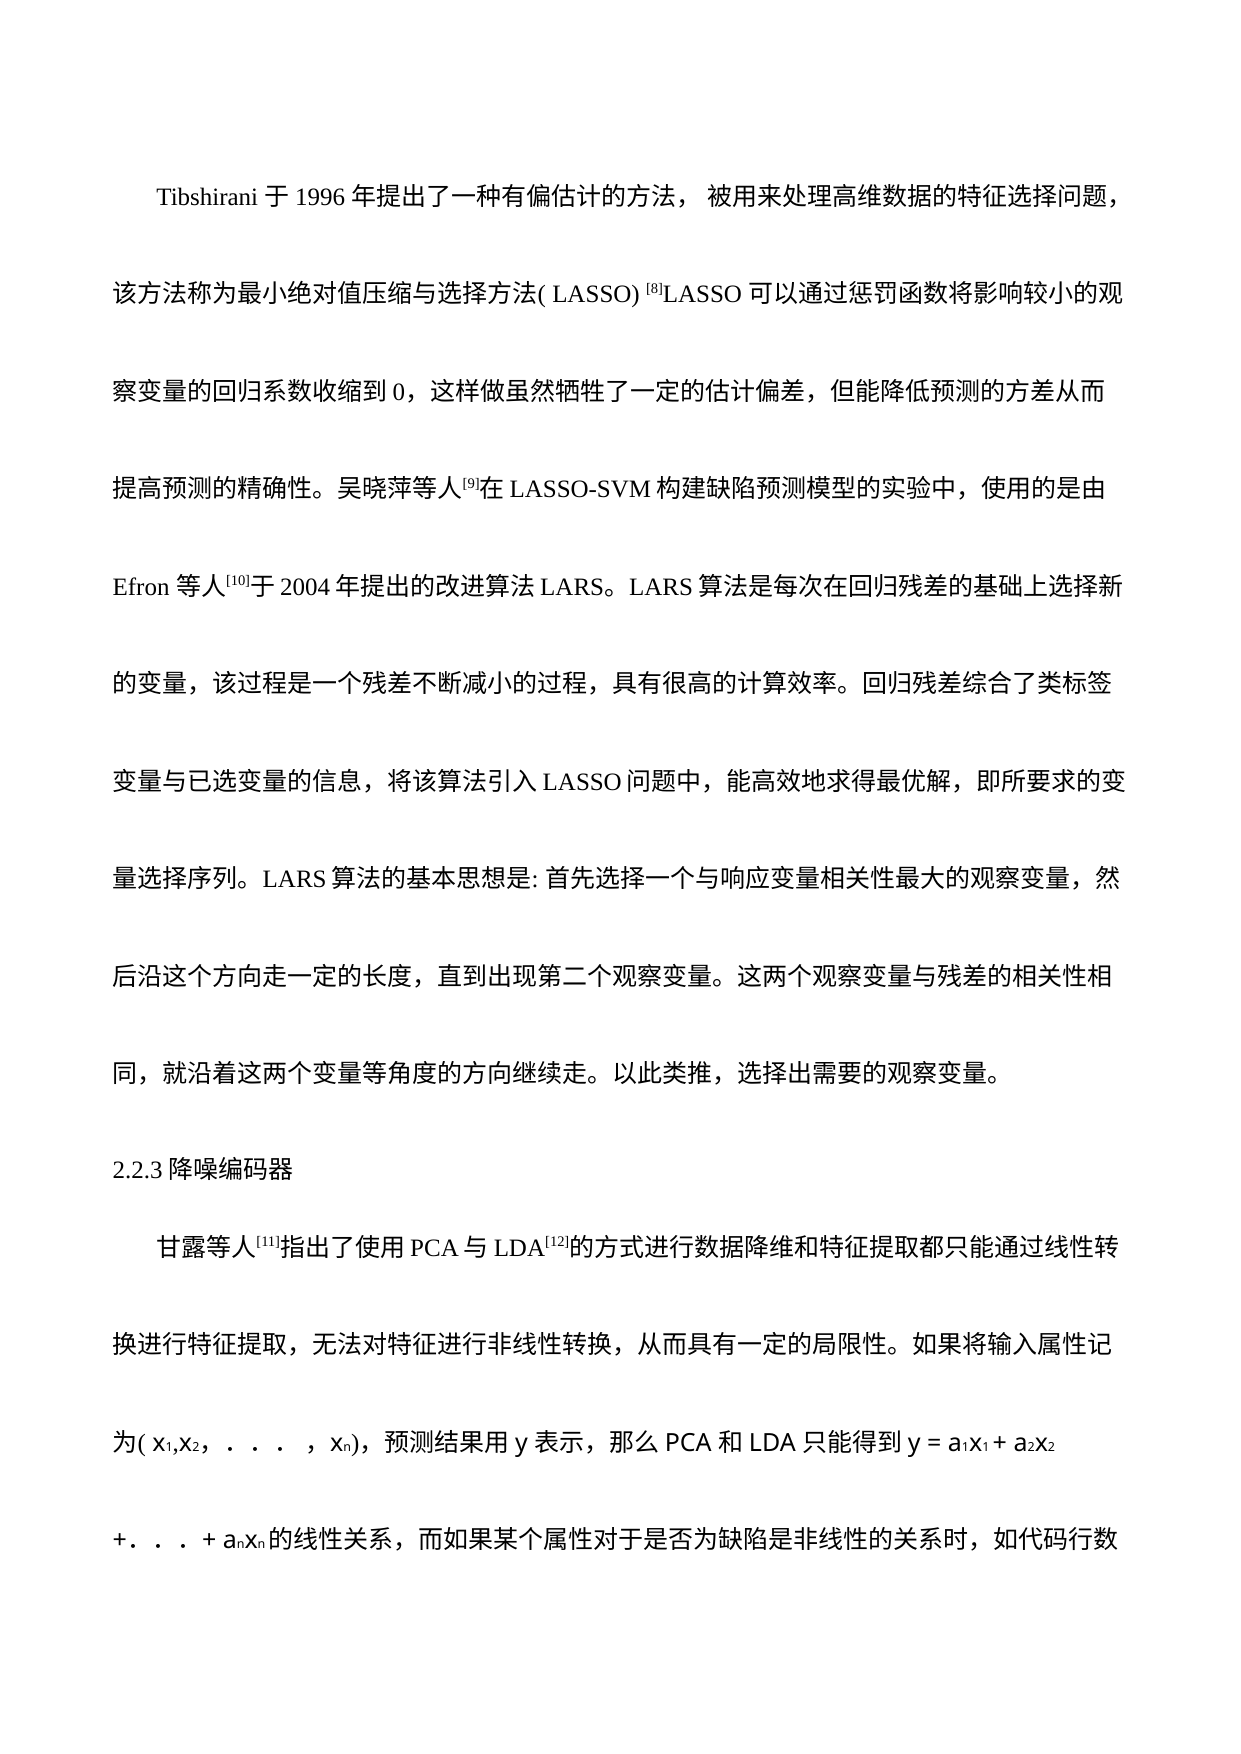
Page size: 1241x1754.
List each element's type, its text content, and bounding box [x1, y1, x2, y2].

text 2.2.3 降噪编码器 [112, 1135, 1128, 1200]
text Tibshirani 于 1996 年提出了一种有偏估计的方法， 被用来处理高维数据的特征选择问题，该方法称为最小绝对值压缩与选择方法( LASSO) [8]LASSO 可以通过惩罚函数将影响较小的观察变量的回归系数收缩到0，这样做虽然牺牲了一定的估计偏差，但能降低预测的方差从而提高预测的精确性。吴晓萍等人[9]在LASSO-SVM构建缺陷预测模型的实验中，使用的是由Efron 等人[10]于2004年提出的改进算法LARS。LARS算法是每次在回归残差的基础上选择新的变量，该过程是一个残差不断减小的过程，具有很高的计算效率。回归残差综合了类标签变量与已选变量的信息，将该算法引入LASSO问题中，能高效地求得最优解，即所要求的变量选择序列。LARS算法的基本思想是: 首先选择一个与响应变量相关性最大的观察变量，然后沿这个方向走一定的长度，直到出现第二个观察变量。这两个观察变量与残差的相关性相同，就沿着这两个变量等角度的方向继续走。以此类推，选择出需要的观察变量。 [112, 162, 1128, 1104]
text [112, 1213, 1128, 1570]
